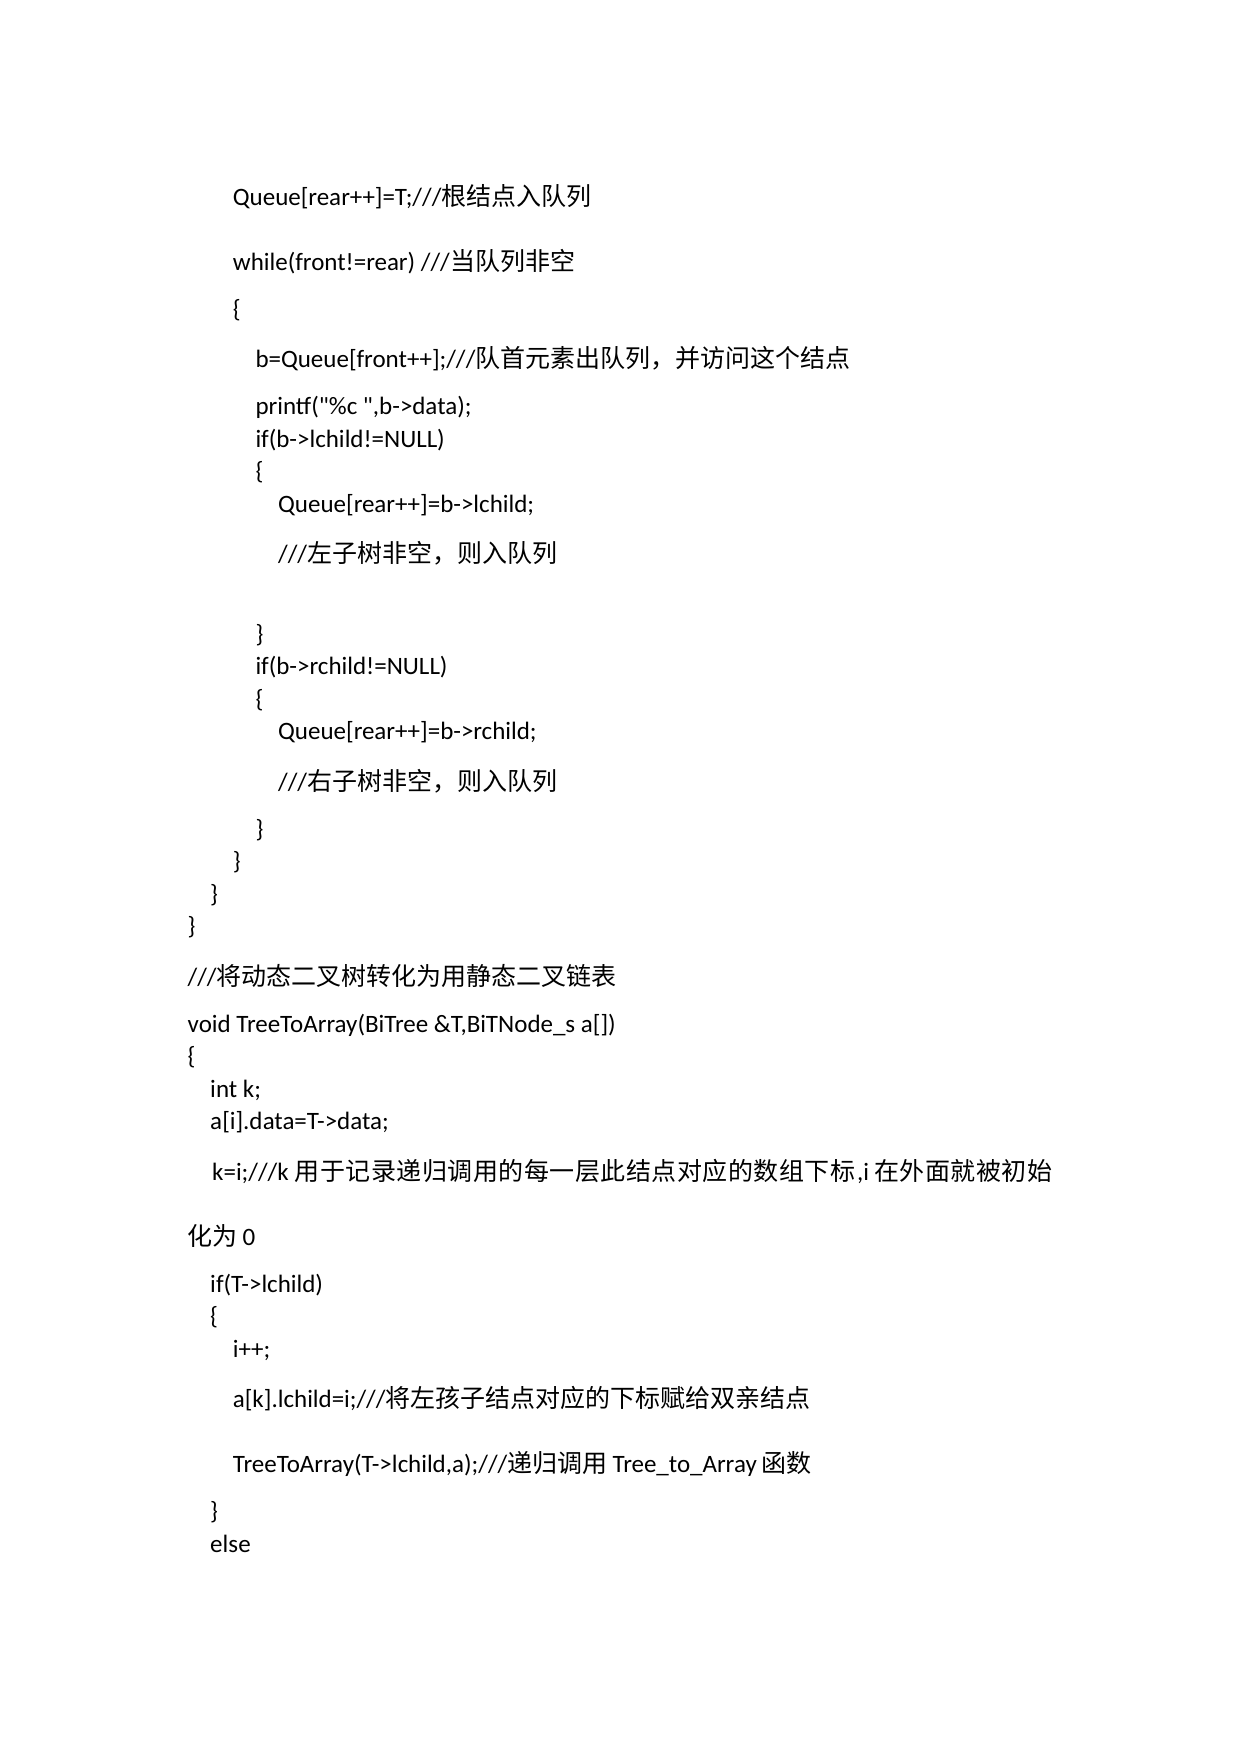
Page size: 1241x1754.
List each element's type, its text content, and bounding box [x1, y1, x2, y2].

text } [187, 1494, 1053, 1527]
text i++; [187, 1332, 1053, 1364]
text } [187, 909, 1053, 942]
text { [187, 454, 1053, 487]
text a[k].lchild=i;///将左孩子结点对应的下标赋给双亲结点 [187, 1364, 1053, 1429]
text } [187, 844, 1053, 877]
text int k; [187, 1072, 1053, 1104]
text } [187, 877, 1053, 909]
text } [187, 617, 1053, 649]
text a[i].data=T->data; [187, 1104, 1053, 1137]
text void TreeToArray(BiTree &T,BiTNode_s a[]) [187, 1007, 1053, 1039]
text TreeToArray(T->lchild,a);///递归调用Tree_to_Array函数 [187, 1429, 1053, 1494]
text ///右子树非空，则入队列 [187, 747, 1053, 812]
text b=Queue[front++];///队首元素出队列，并访问这个结点 [187, 324, 1053, 389]
text if(T->lchild) [187, 1267, 1053, 1299]
text else [187, 1527, 1053, 1559]
text ///将动态二叉树转化为用静态二叉链表 [187, 942, 1053, 1007]
text while(front!=rear) ///当队列非空 [187, 227, 1053, 292]
text Queue[rear++]=b->lchild; [187, 487, 1053, 519]
text Queue[rear++]=T;///根结点入队列 [187, 162, 1053, 227]
text Queue[rear++]=b->rchild; [187, 714, 1053, 747]
text if(b->lchild!=NULL) [187, 422, 1053, 454]
text { [187, 1039, 1053, 1072]
text ///左子树非空，则入队列 [187, 519, 1053, 584]
text if(b->rchild!=NULL) [187, 649, 1053, 682]
text printf("%c ",b->data); [187, 389, 1053, 422]
text { [187, 292, 1053, 324]
text { [187, 1299, 1053, 1332]
text { [187, 682, 1053, 714]
text k=i;///k用于记录递归调用的每一层此结点对应的数组下标,i在外面就被初始化为0 [187, 1137, 1053, 1267]
text } [187, 812, 1053, 844]
